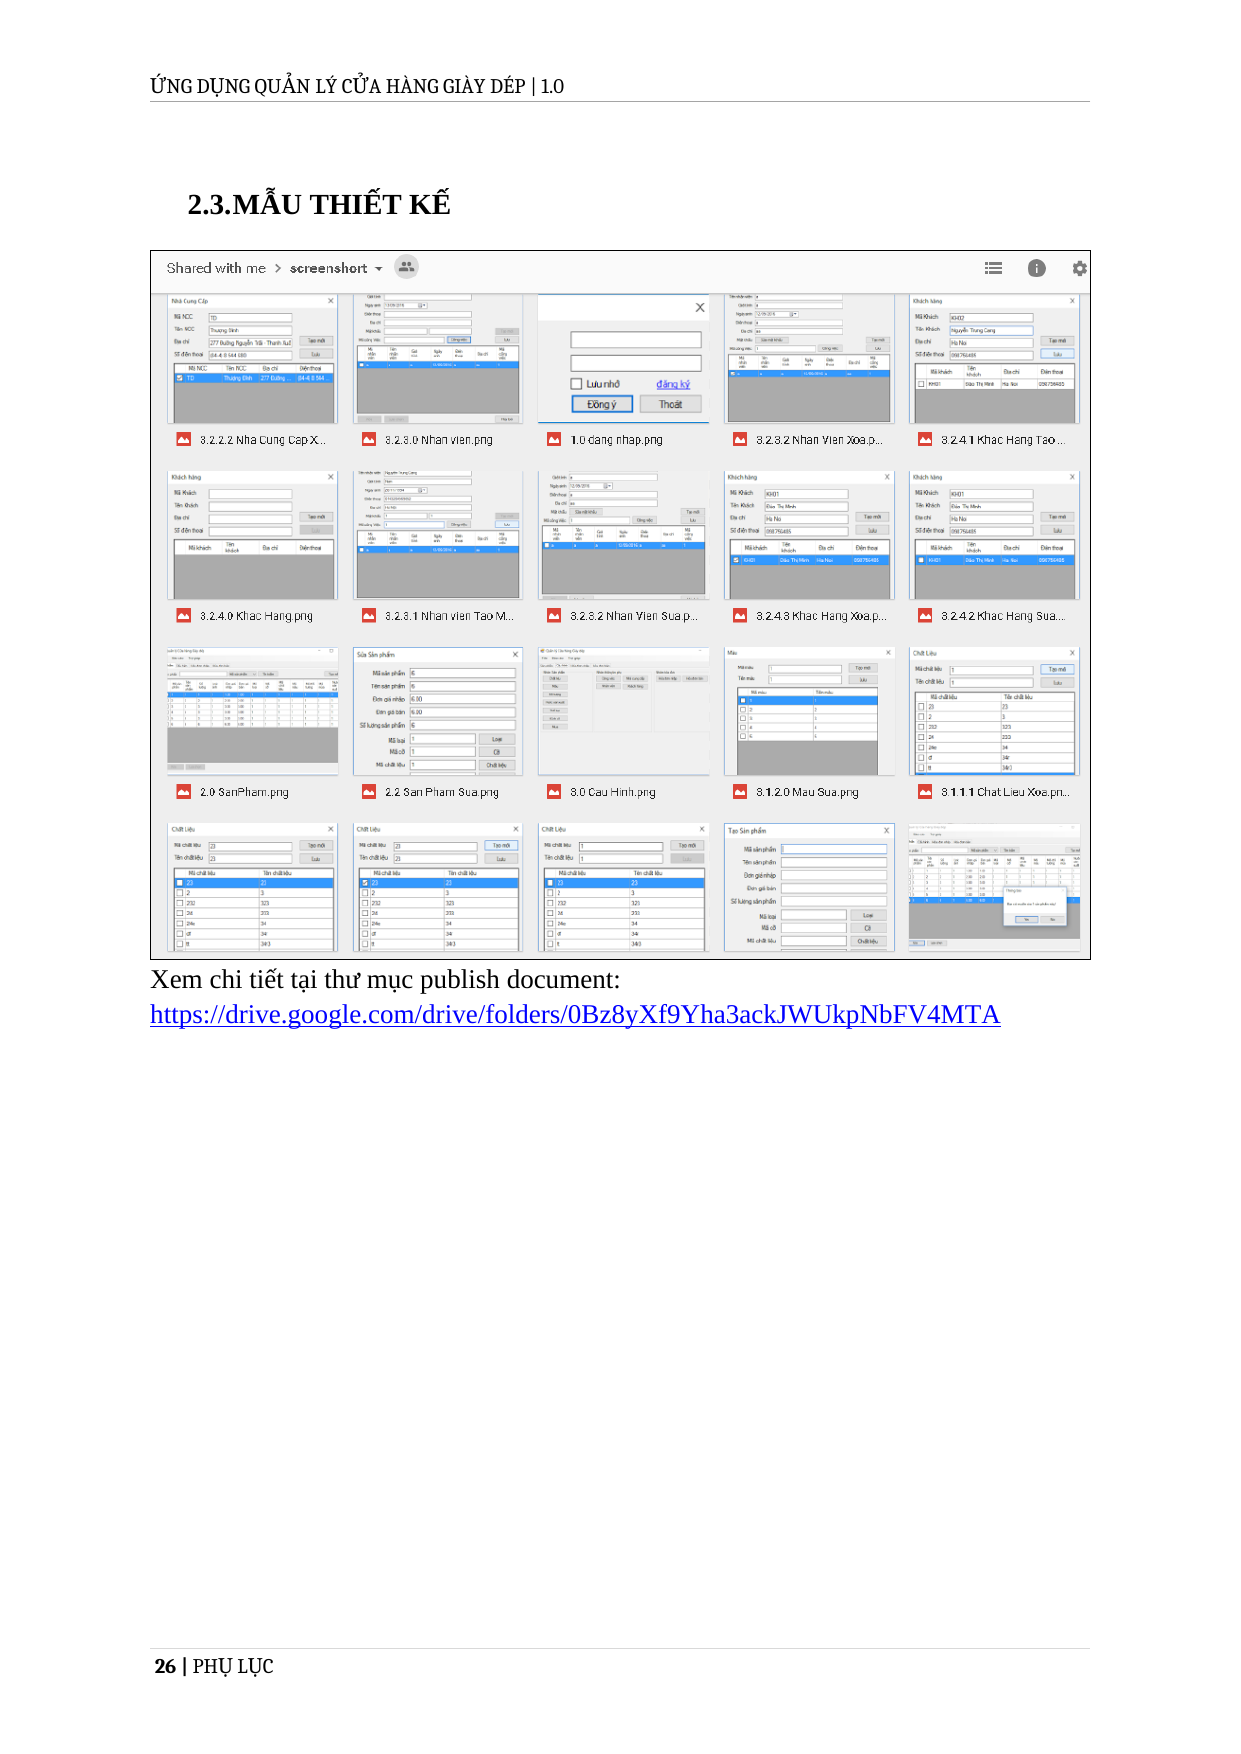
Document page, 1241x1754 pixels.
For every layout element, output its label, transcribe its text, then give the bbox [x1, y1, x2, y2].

picture [151, 251, 1090, 959]
text Xem chi tiết tại thư mục publish document: [150, 963, 1090, 994]
text MẪU THIẾT KẾ [187, 187, 1090, 221]
text https://drive.google.com/drive/folders/0Bz8yXf9Yha3ackJWUkpNbFV4MTA [150, 999, 1090, 1030]
